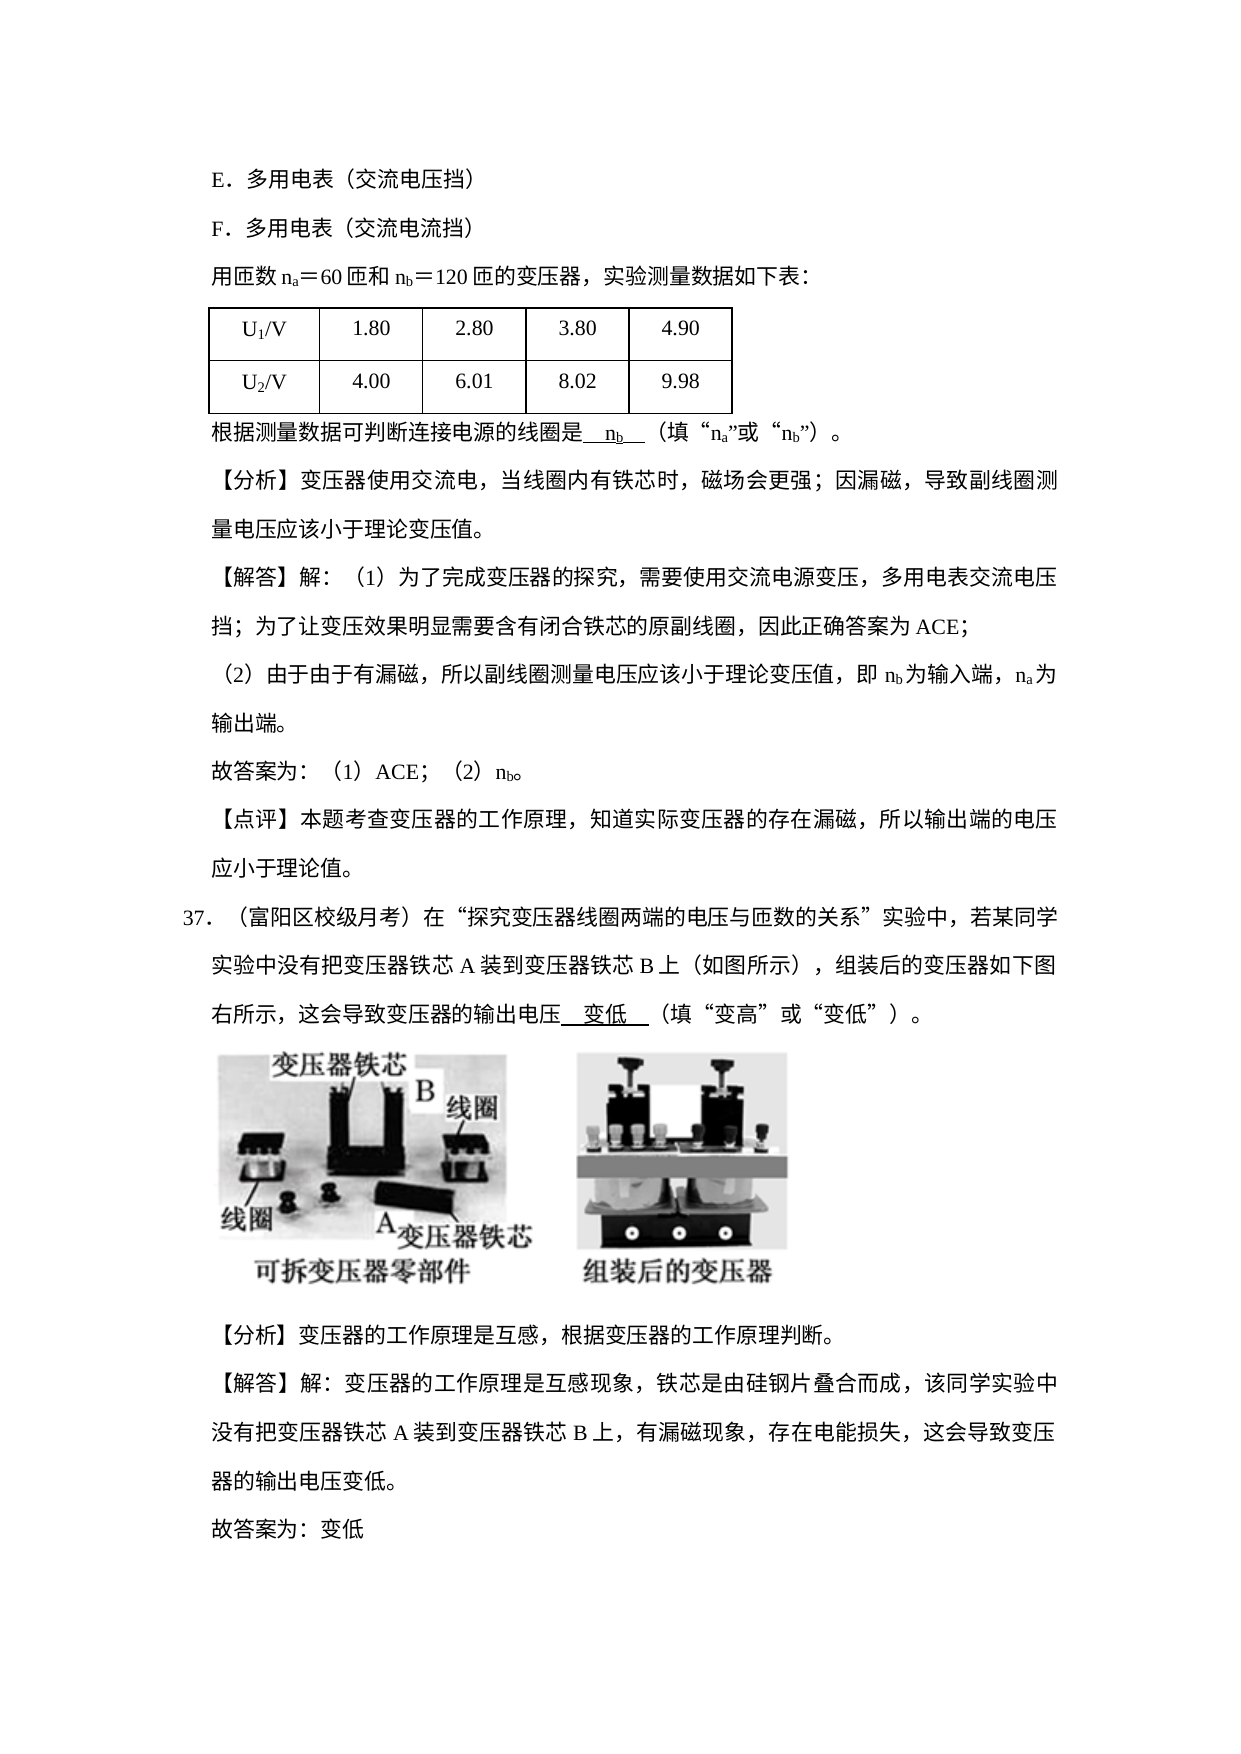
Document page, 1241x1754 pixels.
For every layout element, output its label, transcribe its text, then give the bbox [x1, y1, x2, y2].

table_cell 9.98 [630, 361, 731, 413]
text F．多用电表（交流电流挡） [211, 210, 1058, 243]
table_header 2.80 [423, 309, 525, 360]
picture [211, 1045, 794, 1289]
table_header U1/V [210, 309, 319, 360]
text 根据测量数据可判断连接电源的线圈是 nb （填“na”或“nb”）。 [211, 414, 1058, 447]
text 故答案为：变低 [211, 1512, 1058, 1544]
text 用匝数na＝60匝和nb＝120匝的变压器，实验测量数据如下表： [211, 259, 1058, 291]
text 【解答】解：变压器的工作原理是互感现象，铁芯是由硅钢片叠合而成，该同学实验中没有把变压器铁芯A装到变压器铁芯B上，有漏磁现象，存在电能损失，这会导致变压器的输出电压变低。 [211, 1366, 1058, 1496]
text 【分析】变压器使用交流电，当线圈内有铁芯时，磁场会更强；因漏磁，导致副线圈测量电压应该小于理论变压值。 [211, 462, 1058, 544]
table_header 4.90 [630, 309, 731, 360]
text 【解答】解：（1）为了完成变压器的探究，需要使用交流电源变压，多用电表交流电压挡；为了让变压效果明显需要含有闭合铁芯的原副线圈，因此正确答案为ACE； [211, 559, 1058, 641]
table_header 1.80 [320, 309, 422, 360]
table_cell 6.01 [423, 361, 525, 413]
table_header 3.80 [527, 309, 628, 360]
table_cell U2/V [210, 361, 319, 413]
table_cell 8.02 [527, 361, 628, 413]
text 【分析】变压器的工作原理是互感，根据变压器的工作原理判断。 [211, 1318, 1058, 1350]
text （2）由于由于有漏磁，所以副线圈测量电压应该小于理论变压值，即nb为输入端，na为输出端。 [211, 657, 1058, 738]
text 【点评】本题考查变压器的工作原理，知道实际变压器的存在漏磁，所以输出端的电压应小于理论值。 [211, 802, 1058, 883]
text 37．（富阳区校级月考）在“探究变压器线圈两端的电压与匝数的关系”实验中，若某同学实验中没有把变压器铁芯A装到变压器铁芯B上（如图所示），组装后的变压器如下图右所示，这会导致变压器的输出电压 变低 （填“变高”或“变低”）。 [183, 899, 1058, 1029]
text E．多用电表（交流电压挡） [211, 162, 1058, 194]
text 故答案为：（1）ACE；（2）nb。 [211, 754, 1058, 786]
table_cell 4.00 [320, 361, 422, 413]
